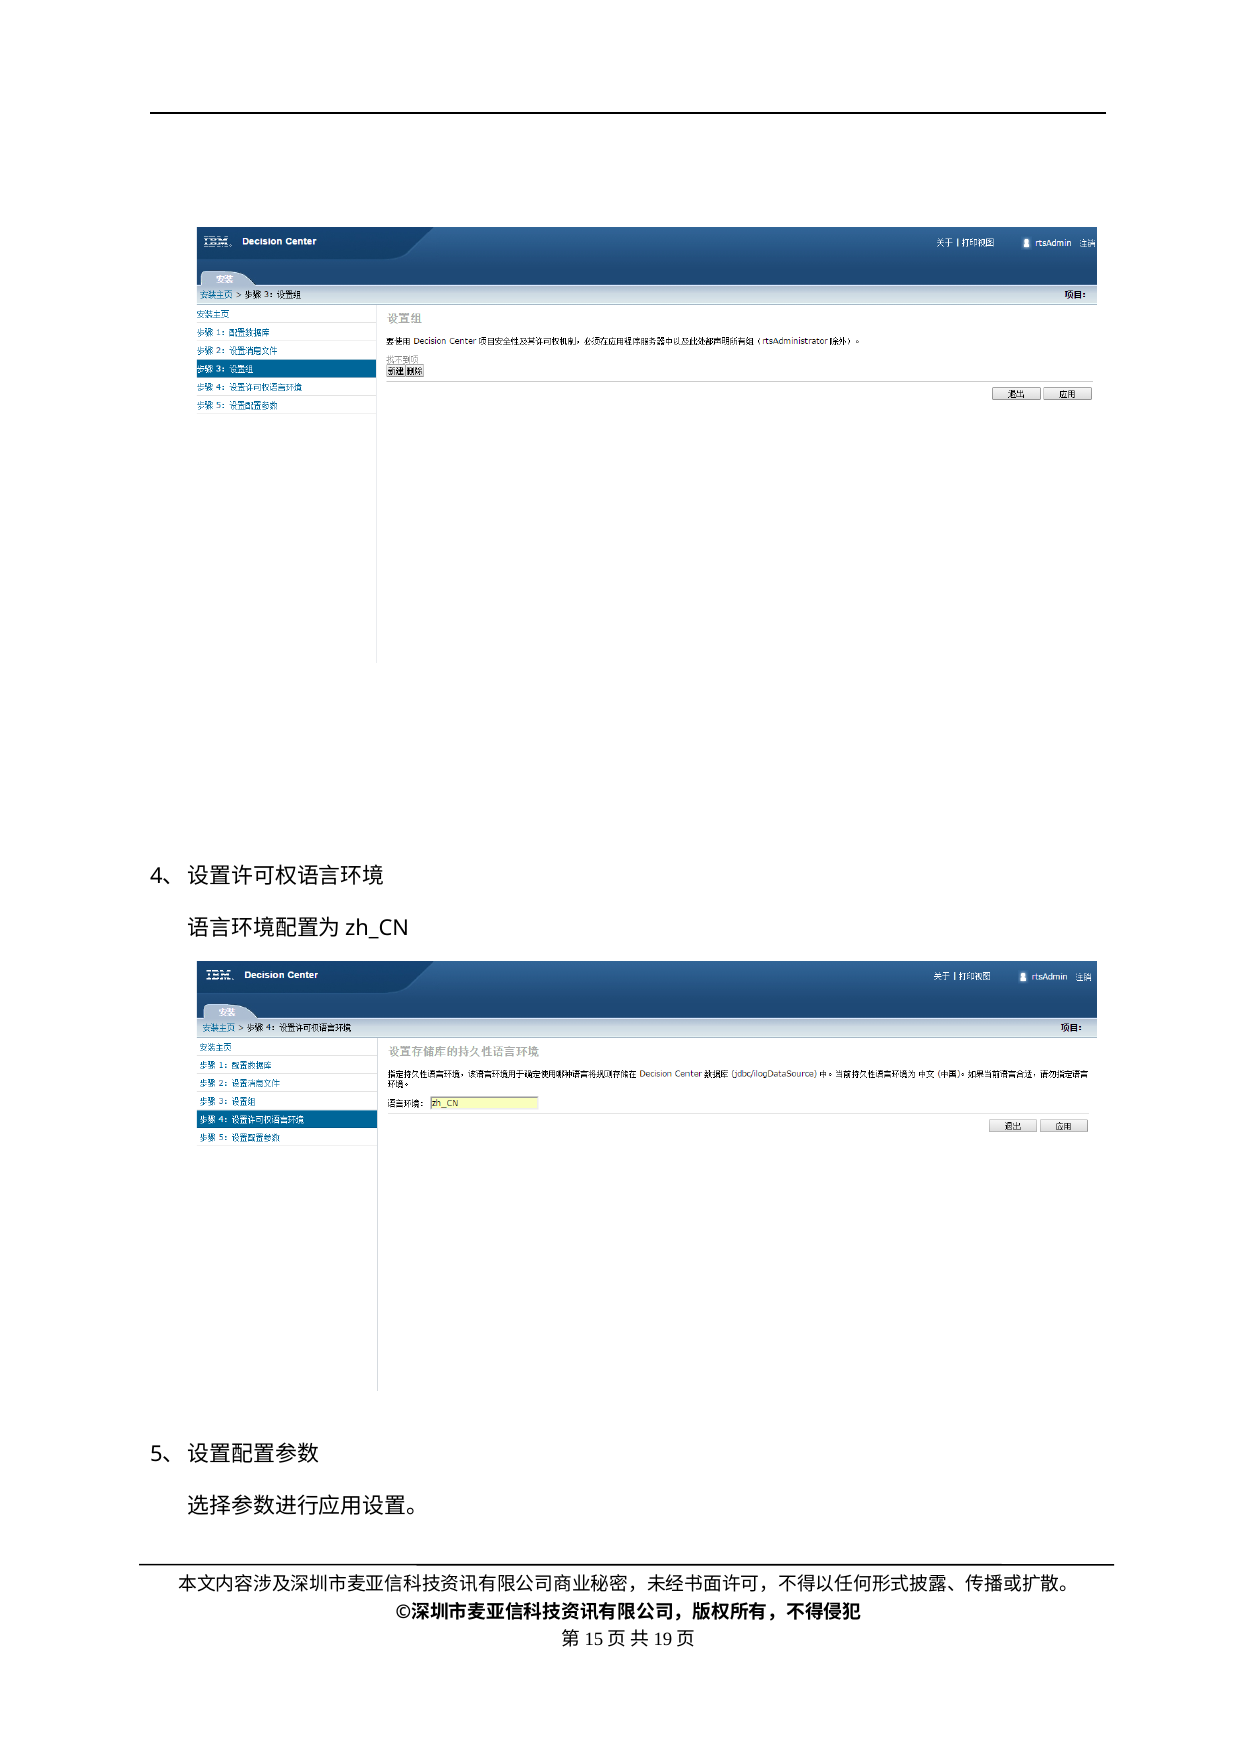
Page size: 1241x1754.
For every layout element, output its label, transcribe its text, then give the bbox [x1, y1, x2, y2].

picture [196, 961, 1097, 1391]
picture [196, 227, 1097, 663]
list 设置许可权语言环境 [150, 857, 1106, 890]
text 选择参数进行应用设置。 [187, 1488, 1106, 1520]
text 语言环境配置为zh_CN [187, 909, 1106, 942]
list 设置配置参数 [150, 1436, 1106, 1468]
